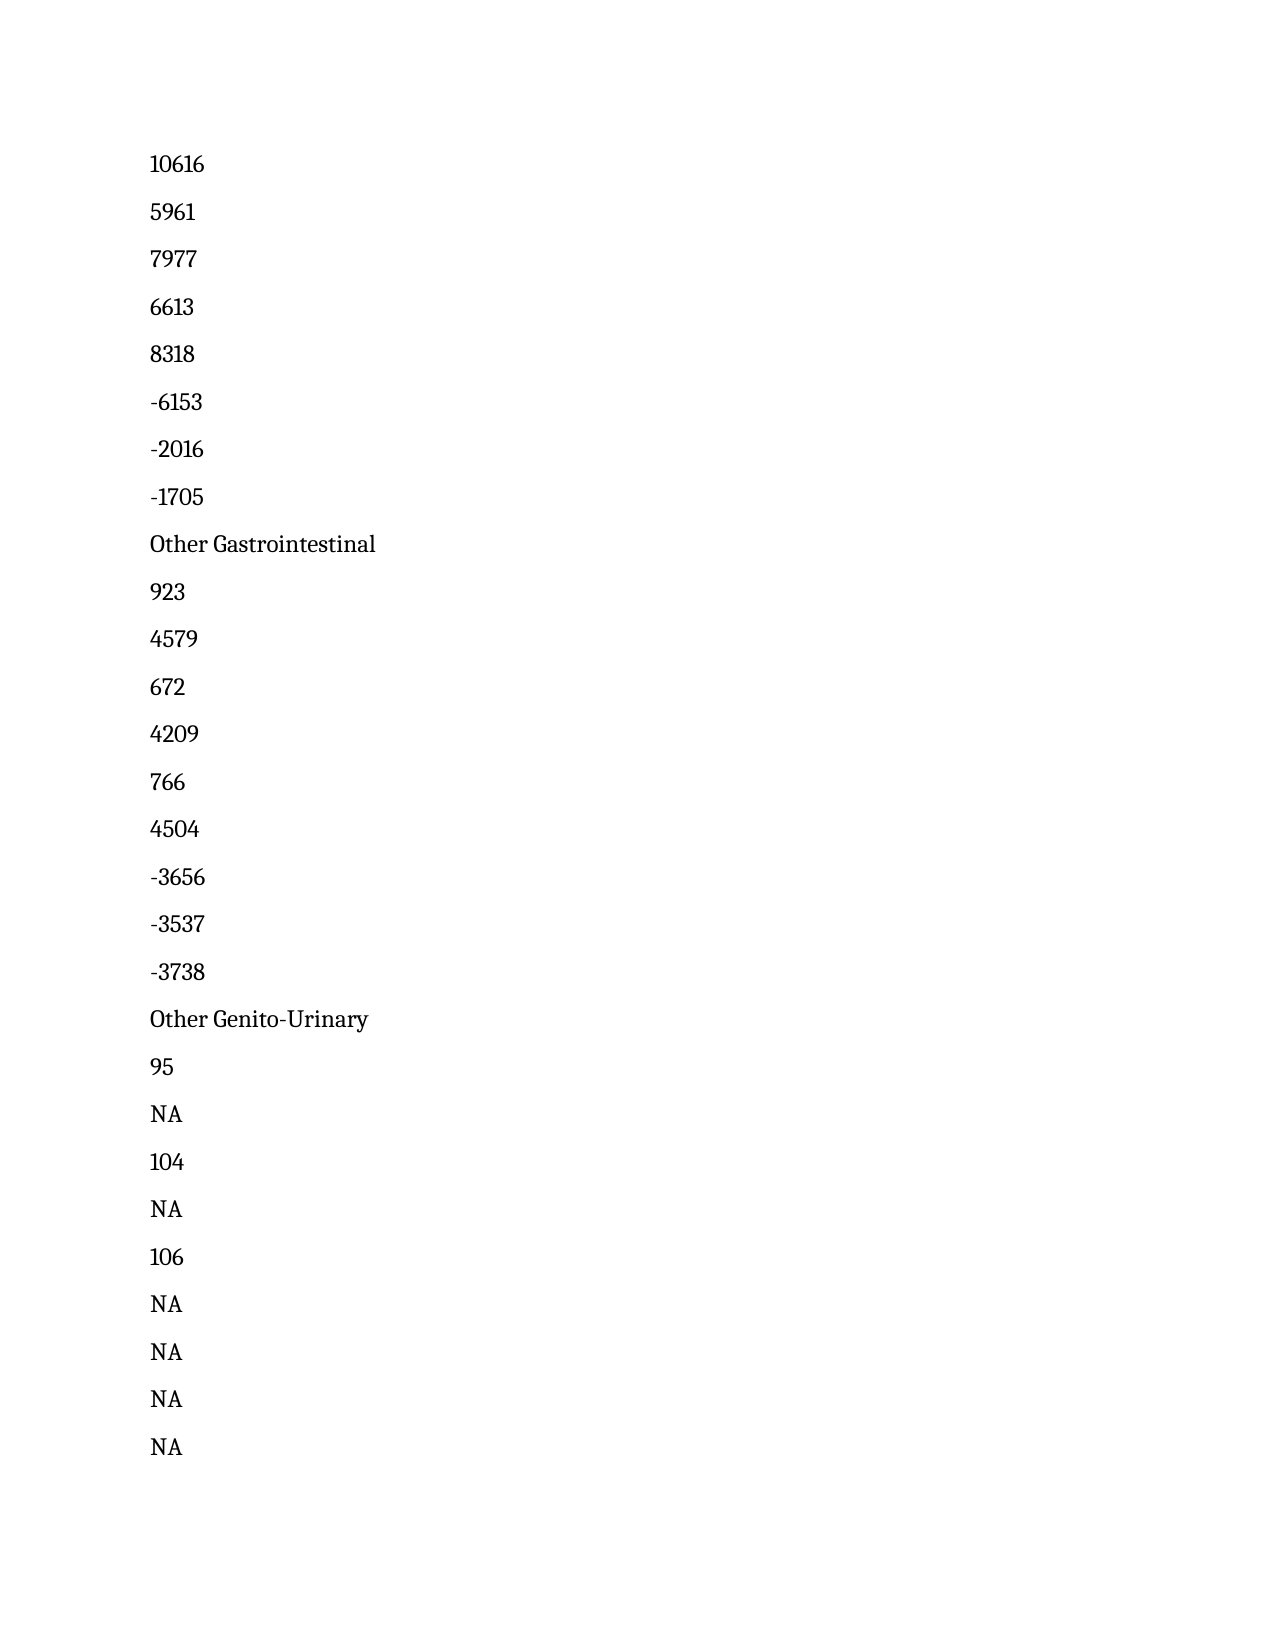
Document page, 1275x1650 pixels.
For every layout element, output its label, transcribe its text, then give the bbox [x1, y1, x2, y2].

text -6153 [150, 387, 1125, 416]
text NA [150, 1337, 1125, 1366]
text 8318 [150, 340, 1125, 369]
text 4504 [150, 815, 1125, 844]
text NA [150, 1195, 1125, 1224]
text -3656 [150, 862, 1125, 891]
text 4579 [150, 625, 1125, 654]
text -3738 [150, 957, 1125, 986]
text 106 [150, 1242, 1125, 1271]
text 10616 [150, 150, 1125, 179]
text 95 [150, 1052, 1125, 1081]
text Other Gastrointestinal [150, 530, 1125, 559]
text NA [150, 1100, 1125, 1129]
text NA [150, 1385, 1125, 1414]
text Other Genito-Urinary [150, 1005, 1125, 1034]
text -2016 [150, 435, 1125, 464]
text 672 [150, 672, 1125, 701]
text 104 [150, 1147, 1125, 1176]
text 6613 [150, 292, 1125, 321]
text 766 [150, 767, 1125, 796]
text 5961 [150, 197, 1125, 226]
text 923 [150, 577, 1125, 606]
text 7977 [150, 245, 1125, 274]
text NA [150, 1290, 1125, 1319]
text NA [150, 1432, 1125, 1461]
text -3537 [150, 910, 1125, 939]
text 4209 [150, 720, 1125, 749]
text -1705 [150, 482, 1125, 511]
